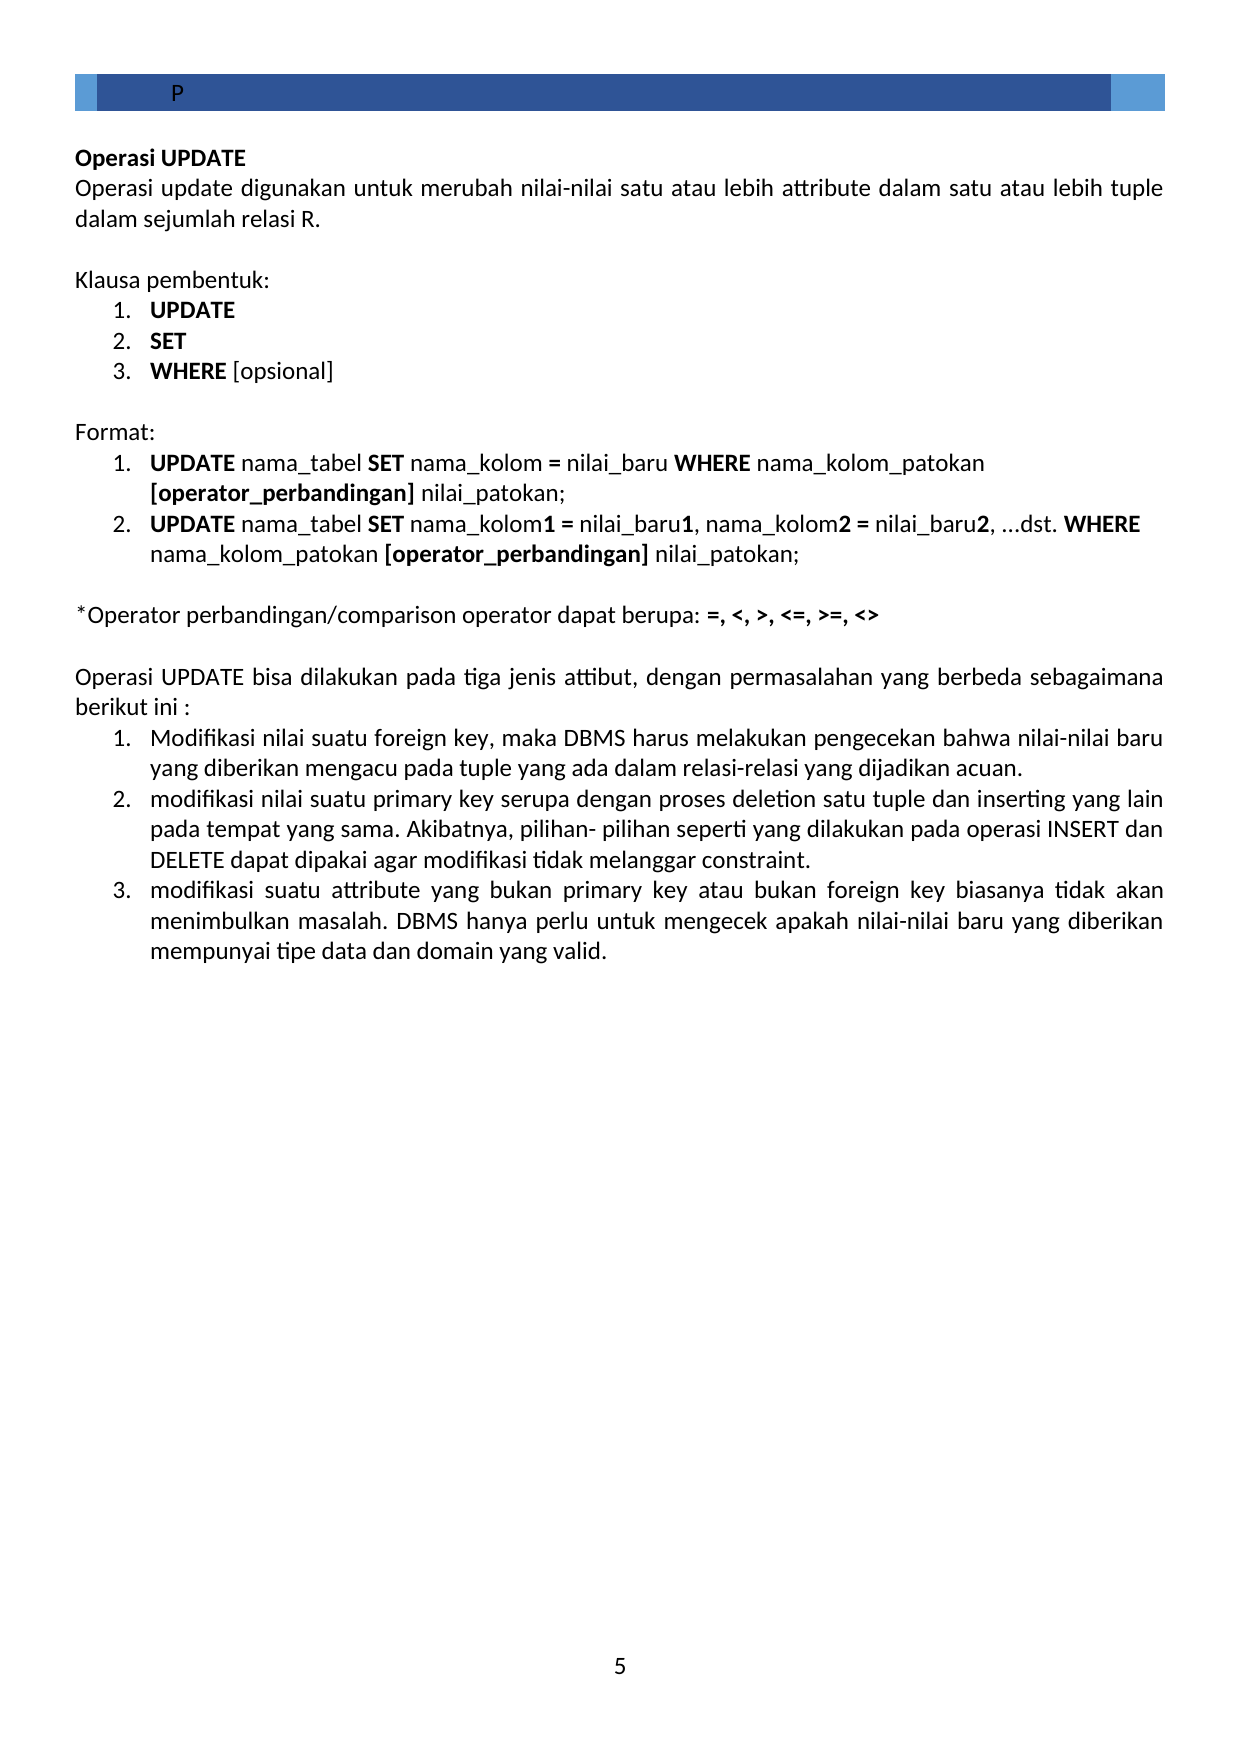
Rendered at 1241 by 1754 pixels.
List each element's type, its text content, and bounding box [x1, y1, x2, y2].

list WHERE [opsional] [112, 355, 1165, 386]
list SET [112, 325, 1165, 355]
text Operasi update digunakan untuk merubah nilai-nilai satu atau lebih attribute dalam satu atau lebih tuple dalam sejumlah relasi R. [75, 172, 1165, 233]
text *Operator perbandingan/comparison operator dapat berupa: =, <, >, <=, >=, <> [75, 599, 1165, 630]
text Operasi UPDATE [75, 142, 1165, 172]
list Modifikasi nilai suatu foreign key, maka DBMS harus melakukan pengecekan bahwa nilai-nilai baru yang diberikan mengacu pada tuple yang ada dalam relasi-relasi yang dijadikan acuan. [112, 722, 1165, 783]
text Format: [75, 416, 1165, 447]
list UPDATE nama_tabel SET nama_kolom = nilai_baru WHERE nama_kolom_patokan [operator_perbandingan] nilai_patokan; [112, 447, 1165, 508]
text Klausa pembentuk: [75, 264, 1165, 294]
list UPDATE nama_tabel SET nama_kolom1 = nilai_baru1, nama_kolom2 = nilai_baru2, ...dst. WHERE nama_kolom_patokan [operator_perbandingan] nilai_patokan; [112, 508, 1165, 569]
list UPDATE [112, 294, 1165, 325]
list modifikasi suatu attribute yang bukan primary key atau bukan foreign key biasanya tidak akan menimbulkan masalah. DBMS hanya perlu untuk mengecek apakah nilai-nilai baru yang diberikan mempunyai tipe data dan domain yang valid. [112, 874, 1165, 966]
text Operasi UPDATE bisa dilakukan pada tiga jenis attibut, dengan permasalahan yang berbeda sebagaimana berikut ini : [75, 661, 1165, 722]
list modifikasi nilai suatu primary key serupa dengan proses deletion satu tuple dan inserting yang lain pada tempat yang sama. Akibatnya, pilihan- pilihan seperti yang dilakukan pada operasi INSERT dan DELETE dapat dipakai agar modifikasi tidak melanggar constraint. [112, 783, 1165, 874]
